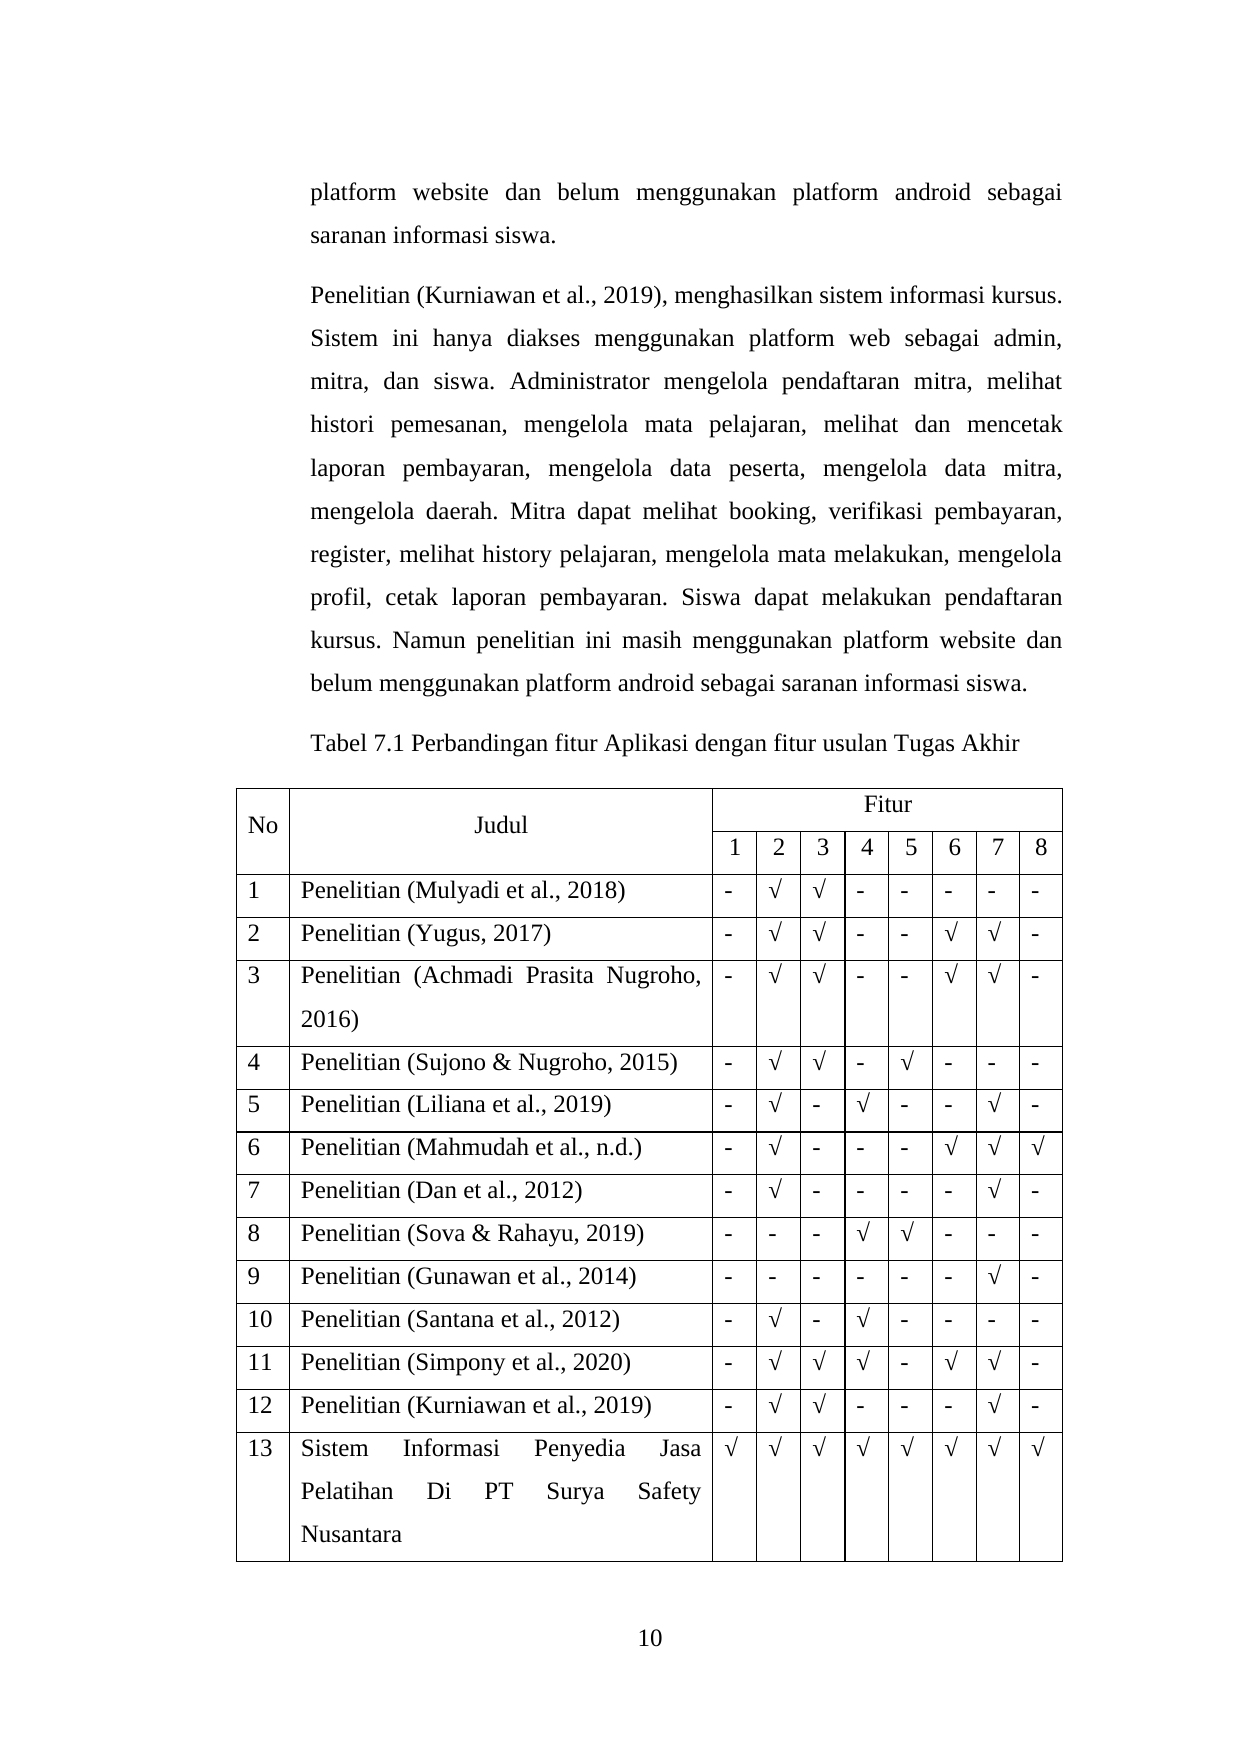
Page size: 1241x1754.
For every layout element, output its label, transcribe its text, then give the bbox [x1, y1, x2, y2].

table_cell √ [846, 1090, 888, 1131]
table_cell - [713, 1218, 756, 1260]
table_cell - [801, 1090, 844, 1131]
table_cell - [713, 1304, 756, 1346]
table_cell √ [757, 1347, 800, 1389]
table_cell - [889, 1175, 932, 1217]
table_cell √ [757, 1304, 800, 1346]
list Tabel 7.1 Perbandingan fitur Aplikasi dengan fitur usulan Tugas Akhir [310, 728, 1063, 757]
table_cell √ [1020, 1133, 1062, 1174]
table_cell 5 [889, 832, 932, 874]
table_cell √ [801, 961, 844, 1046]
table_cell √ [977, 1390, 1019, 1432]
table_cell 2 [757, 832, 800, 874]
table_cell √ [757, 1047, 800, 1088]
table_cell - [757, 1218, 800, 1260]
table_cell - [801, 1261, 844, 1303]
table_cell Penelitian (Gunawan et al., 2014) [290, 1261, 712, 1303]
table_cell √ [801, 1347, 844, 1389]
table_cell - [933, 1175, 976, 1217]
table_cell - [977, 1047, 1019, 1088]
table_cell √ [757, 1433, 800, 1561]
table_cell - [713, 1090, 756, 1131]
table_cell - [889, 961, 932, 1046]
table_cell - [889, 1390, 932, 1432]
table_cell - [801, 1133, 844, 1174]
table_cell Penelitian (Santana et al., 2012) [290, 1304, 712, 1346]
table_cell 3 [801, 832, 844, 874]
table_cell 10 [237, 1304, 289, 1346]
table_cell √ [846, 1347, 888, 1389]
table_cell 8 [1020, 832, 1062, 874]
table_cell 11 [237, 1347, 289, 1389]
table_cell - [933, 1090, 976, 1131]
table_cell - [1020, 1304, 1062, 1346]
table_cell 7 [977, 832, 1019, 874]
table_header No [237, 789, 289, 874]
table_cell - [713, 961, 756, 1046]
table_cell - [801, 1175, 844, 1217]
table_cell - [933, 1261, 976, 1303]
table_cell - [713, 1390, 756, 1432]
table_cell - [1020, 875, 1062, 917]
table_cell √ [757, 1133, 800, 1174]
table_cell √ [846, 1218, 888, 1260]
table_cell - [713, 1261, 756, 1303]
table_cell √ [757, 1090, 800, 1131]
table_cell - [1020, 1175, 1062, 1217]
table_cell - [933, 1304, 976, 1346]
table_cell - [1020, 1347, 1062, 1389]
table_cell - [977, 1304, 1019, 1346]
table_cell √ [801, 1047, 844, 1088]
table_cell - [846, 1261, 888, 1303]
table_cell - [713, 1347, 756, 1389]
table_cell - [889, 1261, 932, 1303]
table_cell √ [977, 961, 1019, 1046]
table_cell - [1020, 1090, 1062, 1131]
table_cell - [1020, 1218, 1062, 1260]
table_cell 5 [237, 1090, 289, 1131]
table_cell 9 [237, 1261, 289, 1303]
table_cell 2 [237, 918, 289, 959]
table_cell √ [801, 875, 844, 917]
table_cell √ [757, 875, 800, 917]
table_cell 8 [237, 1218, 289, 1260]
table_cell - [889, 918, 932, 959]
table_cell √ [977, 918, 1019, 959]
table_cell 12 [237, 1390, 289, 1432]
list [310, 177, 1063, 249]
table_cell - [846, 1390, 888, 1432]
table_cell - [933, 1218, 976, 1260]
table_cell - [889, 1304, 932, 1346]
table_cell - [713, 1133, 756, 1174]
table_cell - [933, 1390, 976, 1432]
table_cell - [713, 918, 756, 959]
table_cell Penelitian (Mahmudah et al., n.d.) [290, 1133, 712, 1174]
table_cell √ [1020, 1433, 1062, 1561]
table_cell √ [933, 918, 976, 959]
table_cell √ [977, 1175, 1019, 1217]
table_cell √ [933, 1433, 976, 1561]
table_cell 7 [237, 1175, 289, 1217]
table_cell - [889, 875, 932, 917]
table_cell 6 [933, 832, 976, 874]
table_cell √ [801, 1433, 844, 1561]
table_cell 4 [846, 832, 888, 874]
table_cell Penelitian (Yugus, 2017) [290, 918, 712, 959]
table_cell Penelitian (Kurniawan et al., 2019) [290, 1390, 712, 1432]
table_cell √ [977, 1433, 1019, 1561]
table_cell - [757, 1261, 800, 1303]
table_cell - [1020, 918, 1062, 959]
table_cell - [801, 1218, 844, 1260]
table_header Fitur [713, 789, 1062, 831]
table_cell √ [889, 1218, 932, 1260]
table_cell - [846, 918, 888, 959]
table_cell - [846, 1133, 888, 1174]
table_cell Penelitian (Mulyadi et al., 2018) [290, 875, 712, 917]
table_cell Penelitian (Achmadi Prasita Nugroho, 2016) [290, 961, 712, 1046]
table_cell √ [933, 1133, 976, 1174]
table_cell Penelitian (Sujono & Nugroho, 2015) [290, 1047, 712, 1088]
table_cell Penelitian (Liliana et al., 2019) [290, 1090, 712, 1131]
table_cell - [713, 875, 756, 917]
table_cell √ [846, 1304, 888, 1346]
table_cell 1 [713, 832, 756, 874]
table_cell - [889, 1133, 932, 1174]
table_cell 4 [237, 1047, 289, 1088]
table_cell √ [757, 1175, 800, 1217]
table_cell - [846, 1175, 888, 1217]
table_cell Penelitian (Sova & Rahayu, 2019) [290, 1218, 712, 1260]
table_cell - [977, 875, 1019, 917]
table_cell √ [933, 1347, 976, 1389]
table_cell - [1020, 1390, 1062, 1432]
table_cell √ [757, 918, 800, 959]
table_cell - [1020, 961, 1062, 1046]
table_cell - [1020, 1047, 1062, 1088]
table_cell √ [933, 961, 976, 1046]
table_cell - [1020, 1261, 1062, 1303]
table_cell 1 [237, 875, 289, 917]
table_cell - [933, 875, 976, 917]
list Penelitian (Kurniawan et al., 2019), menghasilkan sistem informasi kursus. Sistem ini hanya diakses menggunakan platform web sebagai admin, mitra, dan siswa. Administrator mengelola pendaftaran mitra, melihat histori pemesanan, mengelola mata pelajaran, melihat dan mencetak laporan pembayaran, mengelola data peserta, mengelola data mitra, mengelola daerah. Mitra dapat melihat booking, verifikasi pembayaran, register, melihat history pelajaran, mengelola mata melakukan, mengelola profil, cetak laporan pembayaran. Siswa dapat melakukan pendaftaran kursus. Namun penelitian ini masih menggunakan platform website dan belum menggunakan platform android sebagai saranan informasi siswa. [310, 280, 1063, 697]
table_cell √ [889, 1047, 932, 1088]
table_cell √ [977, 1261, 1019, 1303]
table_cell √ [713, 1433, 756, 1561]
table_cell Penelitian (Dan et al., 2012) [290, 1175, 712, 1217]
table_cell 13 [237, 1433, 289, 1561]
table_cell Penelitian (Simpony et al., 2020) [290, 1347, 712, 1389]
table_header Judul [290, 789, 712, 874]
table_cell √ [977, 1090, 1019, 1131]
table_cell √ [801, 918, 844, 959]
table_cell √ [757, 1390, 800, 1432]
table_cell - [846, 1047, 888, 1088]
table_cell 3 [237, 961, 289, 1046]
table_cell - [713, 1175, 756, 1217]
table_cell - [889, 1090, 932, 1131]
table_cell - [713, 1047, 756, 1088]
table_cell √ [846, 1433, 888, 1561]
table_cell √ [977, 1347, 1019, 1389]
table_cell - [846, 961, 888, 1046]
table_cell Sistem Informasi Penyedia Jasa Pelatihan Di PT Surya Safety Nusantara [290, 1433, 712, 1561]
table_cell - [801, 1304, 844, 1346]
table_cell - [889, 1347, 932, 1389]
table_cell - [933, 1047, 976, 1088]
table_cell √ [889, 1433, 932, 1561]
table_cell √ [801, 1390, 844, 1432]
table_cell - [846, 875, 888, 917]
table_cell - [977, 1218, 1019, 1260]
table_cell √ [757, 961, 800, 1046]
table_cell 6 [237, 1133, 289, 1174]
table_cell √ [977, 1133, 1019, 1174]
